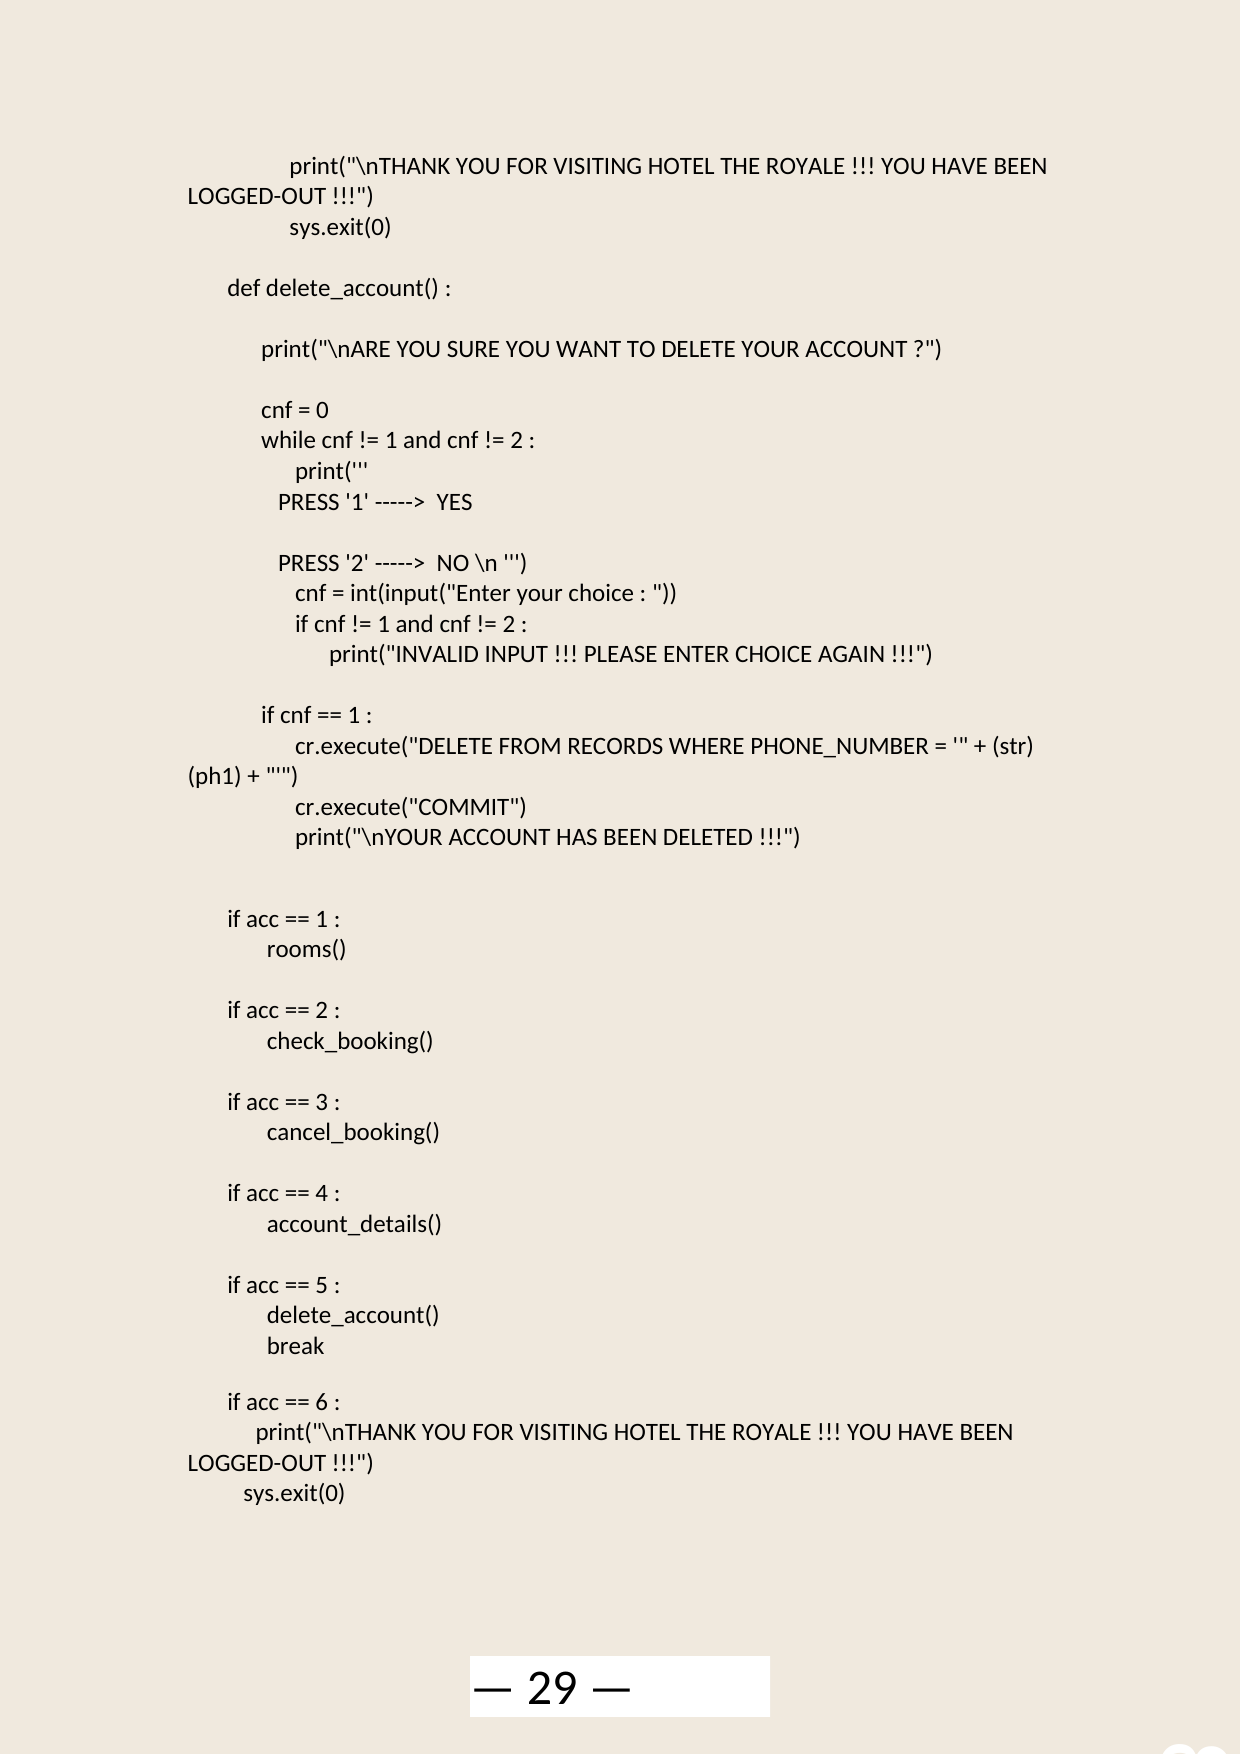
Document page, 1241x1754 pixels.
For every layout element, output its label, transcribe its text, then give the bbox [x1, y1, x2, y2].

text print("\nARE YOU SURE YOU WANT TO DELETE YOUR ACCOUNT ?") [187, 333, 1053, 364]
text print("\nTHANK YOU FOR VISITING HOTEL THE ROYALE !!! YOU HAVE BEEN LOGGED-OUT !!!") [187, 150, 1053, 211]
text check_booking() [187, 1025, 1053, 1055]
text def delete_account() : [187, 272, 1053, 303]
text cr.execute("DELETE FROM RECORDS WHERE PHONE_NUMBER = '" + (str)(ph1) + "'") [187, 730, 1053, 791]
text print("\nTHANK YOU FOR VISITING HOTEL THE ROYALE !!! YOU HAVE BEEN LOGGED-OUT !!!") [187, 1417, 1053, 1478]
text print(''' [187, 455, 1053, 486]
text PRESS '2' -----> NO \n ''') [187, 547, 1053, 577]
text cancel_booking() [187, 1116, 1053, 1147]
text delete_account() [187, 1299, 1053, 1330]
text rooms() [187, 933, 1053, 964]
text break [187, 1330, 1053, 1361]
text cnf = 0 [187, 394, 1053, 425]
text if acc == 2 : [187, 994, 1053, 1025]
text sys.exit(0) [187, 211, 1053, 242]
text if acc == 4 : [187, 1177, 1053, 1208]
text cnf = int(input("Enter your choice : ")) [187, 577, 1053, 608]
text print("\nYOUR ACCOUNT HAS BEEN DELETED !!!") [187, 821, 1053, 852]
text sys.exit(0) [187, 1478, 1053, 1508]
text if cnf == 1 : [187, 699, 1053, 730]
text while cnf != 1 and cnf != 2 : [187, 425, 1053, 455]
text print("INVALID INPUT !!! PLEASE ENTER CHOICE AGAIN !!!") [187, 638, 1053, 669]
text account_details() [187, 1208, 1053, 1238]
text if acc == 5 : [187, 1269, 1053, 1299]
text if acc == 1 : [187, 903, 1053, 933]
text cr.execute("COMMIT") [187, 791, 1053, 821]
text if cnf != 1 and cnf != 2 : [187, 608, 1053, 638]
text PRESS '1' -----> YES [187, 486, 1053, 516]
text if acc == 3 : [187, 1086, 1053, 1116]
text if acc == 6 : [187, 1386, 1053, 1417]
